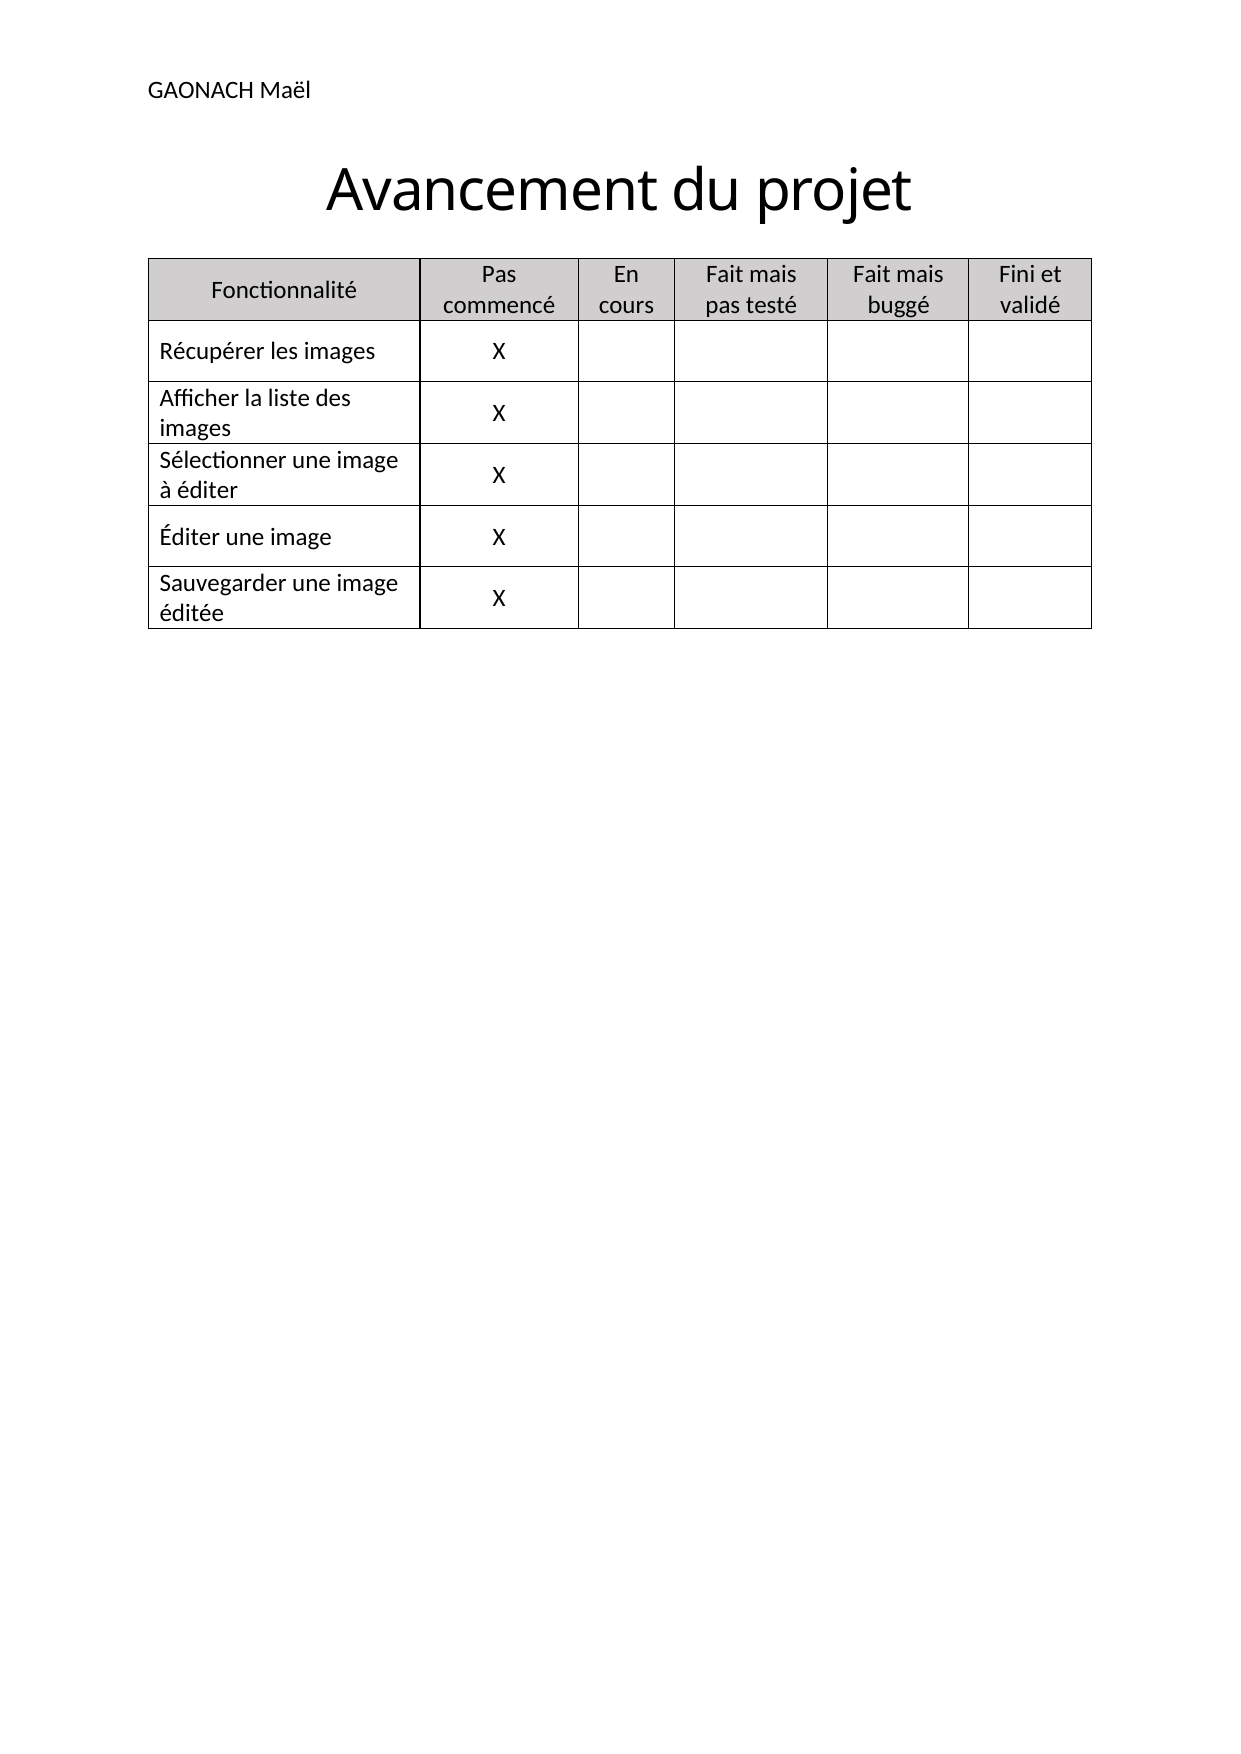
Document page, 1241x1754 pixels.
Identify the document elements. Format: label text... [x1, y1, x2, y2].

table_header Pas commencé [421, 259, 578, 320]
table_cell [675, 567, 827, 628]
table_cell [579, 444, 674, 505]
table_cell [579, 321, 674, 381]
table_cell [579, 506, 674, 566]
table_cell Récupérer les images [149, 321, 419, 381]
table_cell [969, 382, 1091, 443]
table_cell [579, 382, 674, 443]
table_header En cours [579, 259, 674, 320]
table_cell X [421, 444, 578, 505]
table_cell [579, 567, 674, 628]
table_cell [675, 506, 827, 566]
table_header Fait mais pas testé [675, 259, 827, 320]
table_cell X [421, 382, 578, 443]
table_cell Sauvegarder une image éditée [149, 567, 419, 628]
table_cell [675, 321, 827, 381]
table_cell [675, 382, 827, 443]
table_cell X [421, 567, 578, 628]
table_cell X [421, 321, 578, 381]
table_header Fait mais buggé [828, 259, 968, 320]
table_cell [828, 567, 968, 628]
table_cell [969, 567, 1091, 628]
table_cell [828, 444, 968, 505]
table_cell [969, 444, 1091, 505]
table_header Fini et validé [969, 259, 1091, 320]
title Avancement du projet [148, 148, 1093, 227]
table_cell Éditer une image [149, 506, 419, 566]
table_header Fonctionnalité [149, 259, 419, 320]
table_cell Afficher la liste des images [149, 382, 419, 443]
table_cell [675, 444, 827, 505]
table_cell [828, 321, 968, 381]
table_cell [828, 382, 968, 443]
table_cell [969, 506, 1091, 566]
table_cell [828, 506, 968, 566]
table_cell Sélectionner une image à éditer [149, 444, 419, 505]
table_cell [969, 321, 1091, 381]
table_cell X [421, 506, 578, 566]
